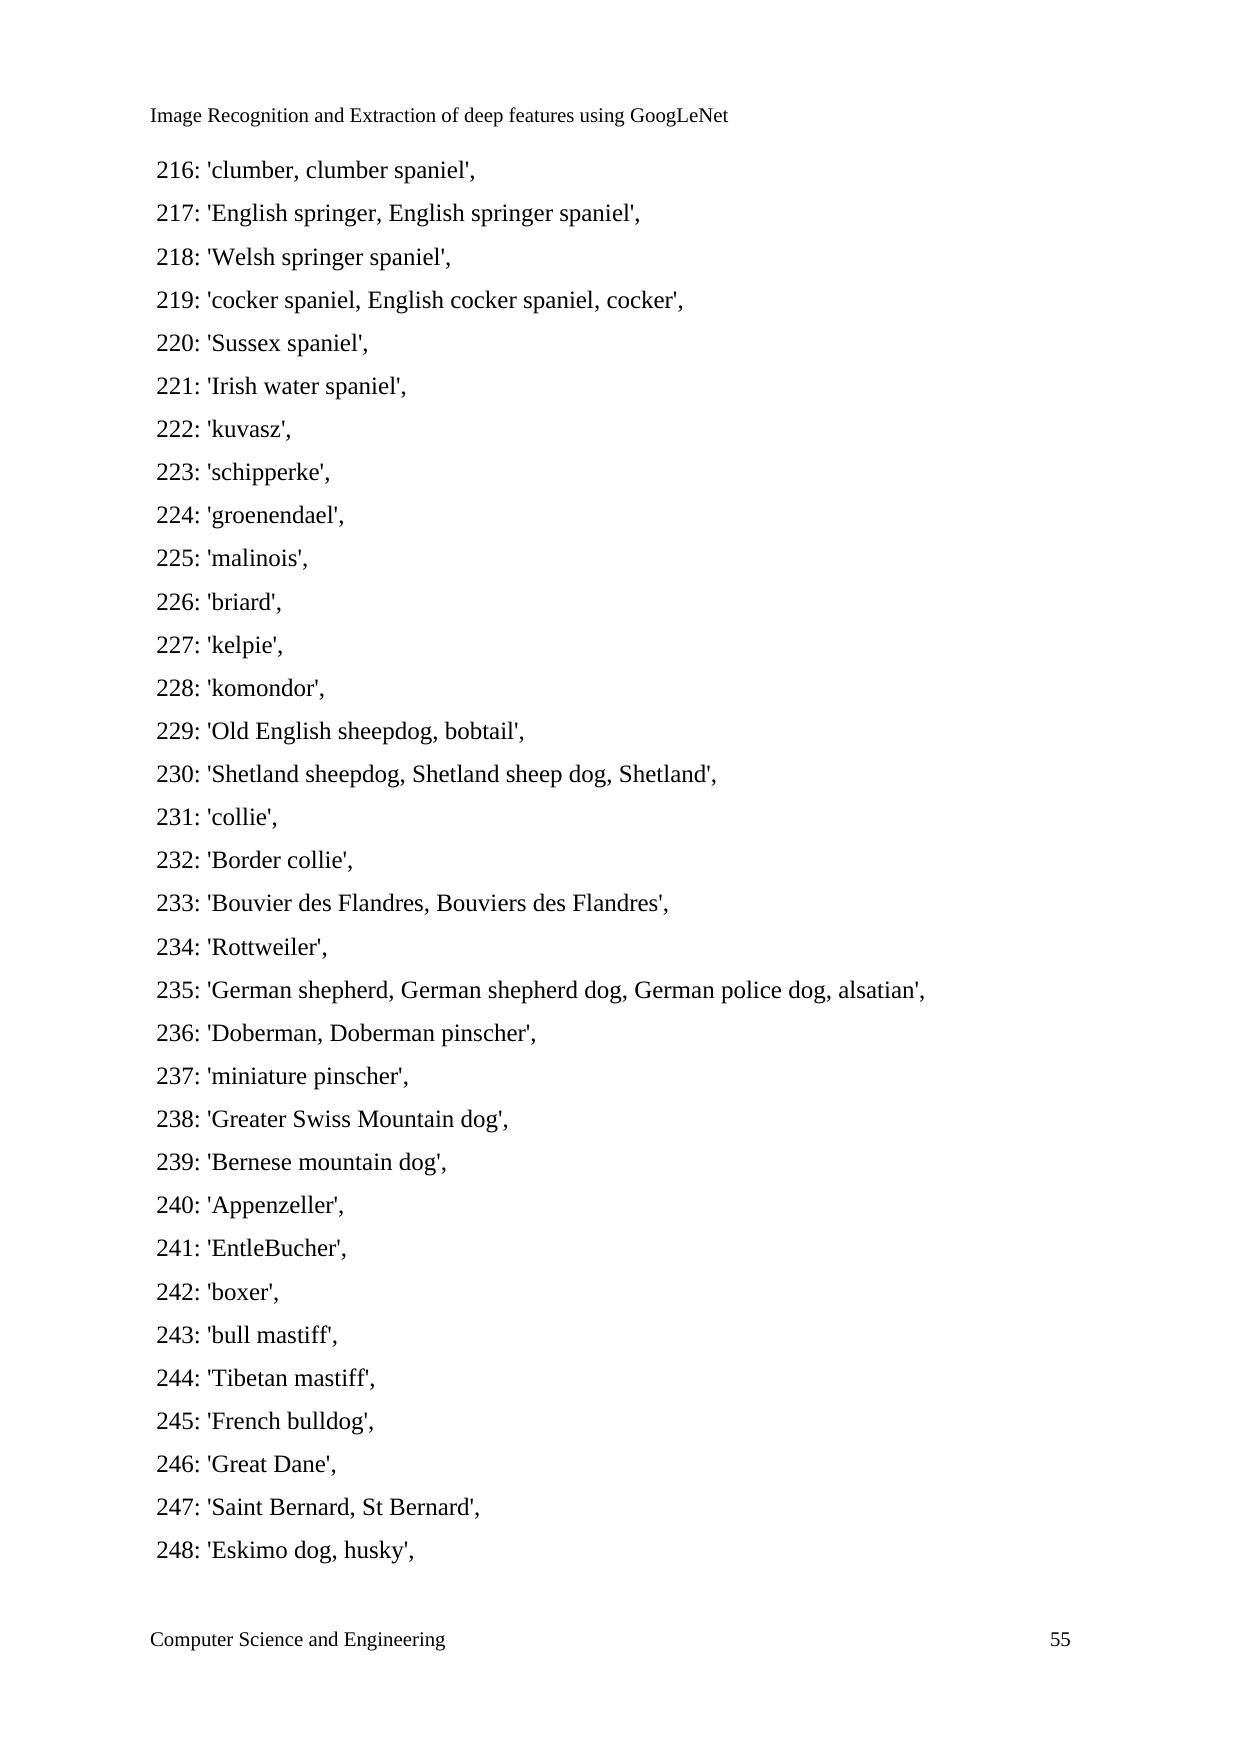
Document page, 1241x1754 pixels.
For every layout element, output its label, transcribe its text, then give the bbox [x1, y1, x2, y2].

text 242: 'boxer', [150, 1277, 1090, 1305]
text 218: 'Welsh springer spaniel', [150, 242, 1090, 270]
text 234: 'Rottweiler', [150, 932, 1090, 960]
text 220: 'Sussex spaniel', [150, 328, 1090, 357]
text 224: 'groenendael', [150, 500, 1090, 529]
text 245: 'French bulldog', [150, 1406, 1090, 1435]
text 235: 'German shepherd, German shepherd dog, German police dog, alsatian', [150, 975, 1090, 1003]
text 240: 'Appenzeller', [150, 1190, 1090, 1219]
text 241: 'EntleBucher', [150, 1233, 1090, 1262]
text 232: 'Border collie', [150, 845, 1090, 874]
text 243: 'bull mastiff', [150, 1320, 1090, 1348]
text 233: 'Bouvier des Flandres, Bouviers des Flandres', [150, 888, 1090, 917]
text 219: 'cocker spaniel, English cocker spaniel, cocker', [150, 285, 1090, 313]
text 247: 'Saint Bernard, St Bernard', [150, 1492, 1090, 1521]
text 227: 'kelpie', [150, 630, 1090, 658]
text 216: 'clumber, clumber spaniel', [150, 155, 1090, 184]
text 248: 'Eskimo dog, husky', [150, 1535, 1090, 1564]
text 223: 'schipperke', [150, 457, 1090, 486]
text 222: 'kuvasz', [150, 414, 1090, 443]
text 221: 'Irish water spaniel', [150, 371, 1090, 400]
text 237: 'miniature pinscher', [150, 1061, 1090, 1090]
text 244: 'Tibetan mastiff', [150, 1363, 1090, 1392]
text 230: 'Shetland sheepdog, Shetland sheep dog, Shetland', [150, 759, 1090, 788]
text 228: 'komondor', [150, 673, 1090, 702]
text 236: 'Doberman, Doberman pinscher', [150, 1018, 1090, 1047]
text 231: 'collie', [150, 802, 1090, 831]
text 239: 'Bernese mountain dog', [150, 1147, 1090, 1176]
text 246: 'Great Dane', [150, 1449, 1090, 1478]
text 226: 'briard', [150, 587, 1090, 615]
text 238: 'Greater Swiss Mountain dog', [150, 1104, 1090, 1133]
text 217: 'English springer, English springer spaniel', [150, 198, 1090, 227]
text 225: 'malinois', [150, 543, 1090, 572]
text 229: 'Old English sheepdog, bobtail', [150, 716, 1090, 745]
